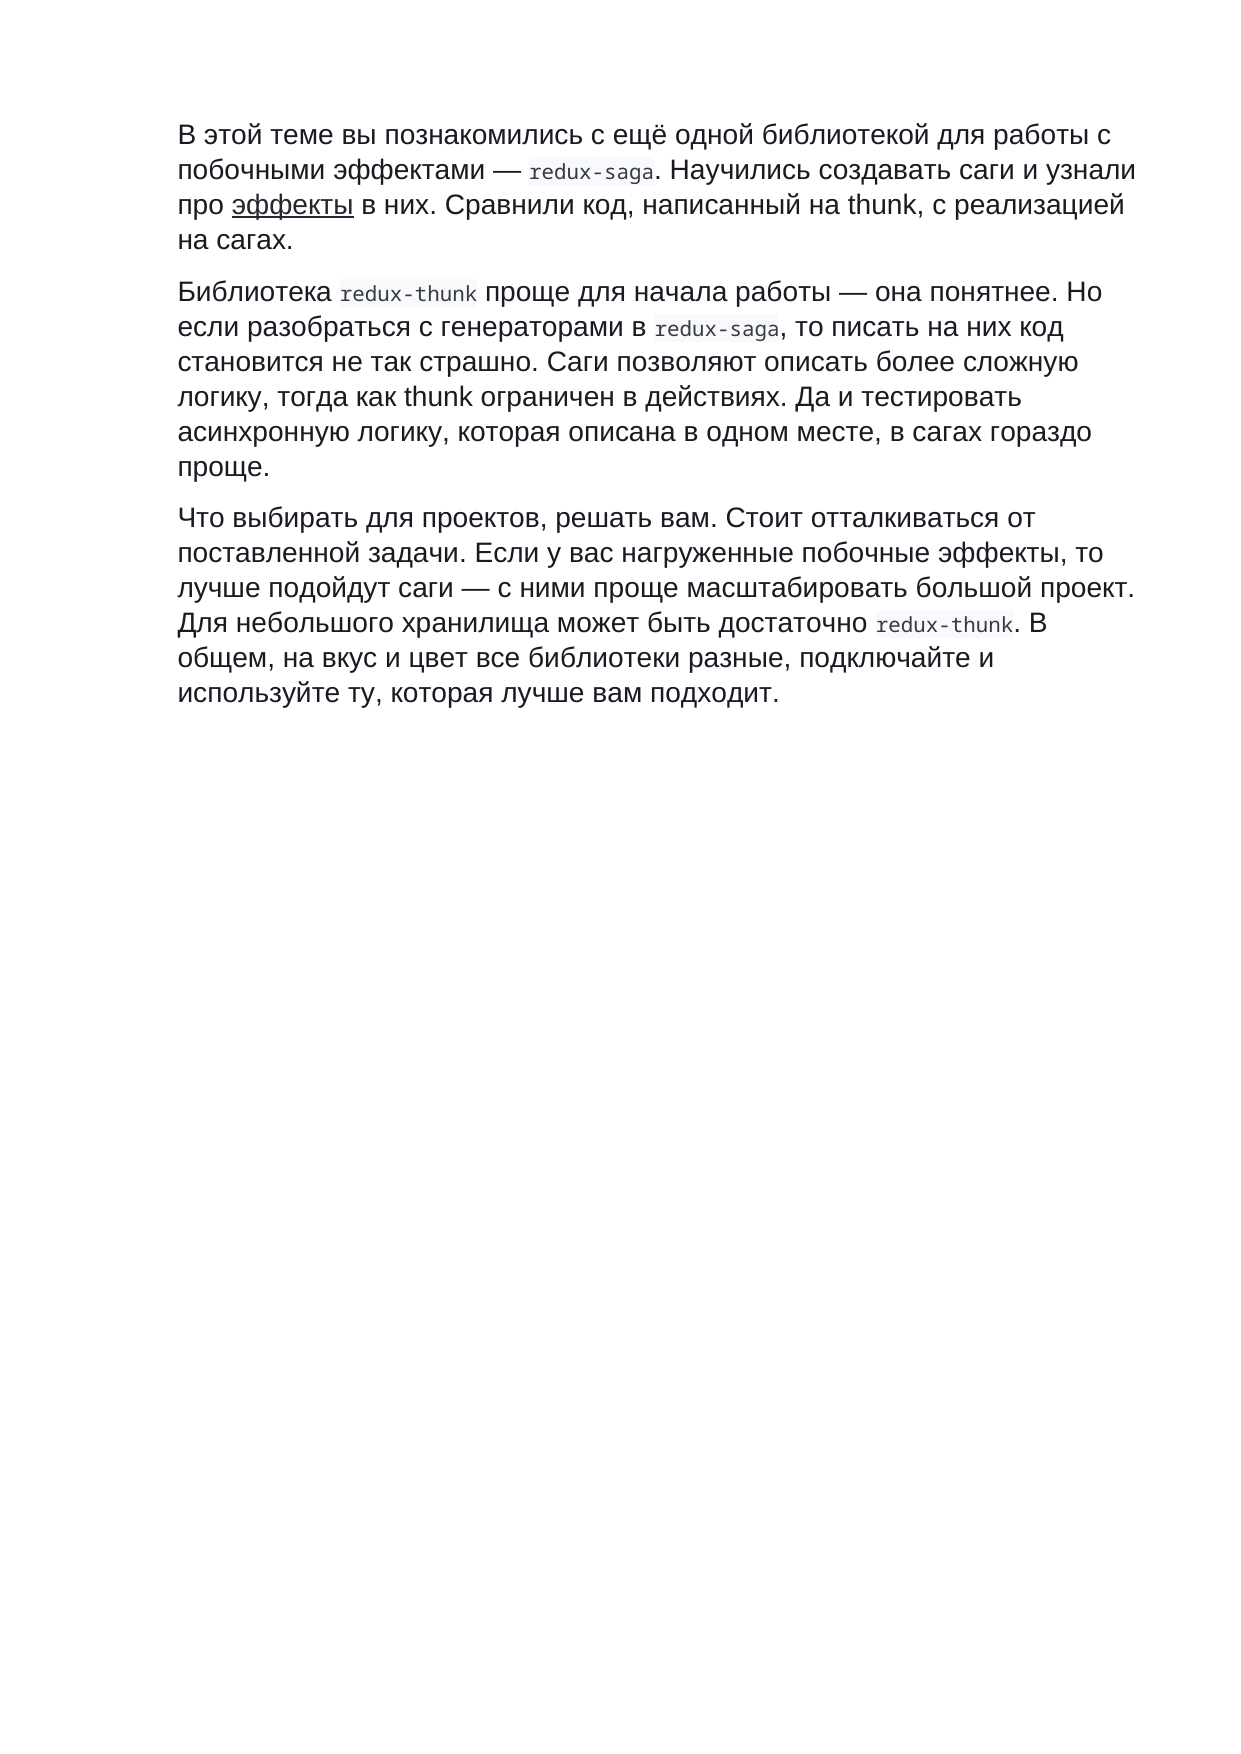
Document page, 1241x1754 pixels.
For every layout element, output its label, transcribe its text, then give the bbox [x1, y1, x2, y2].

text Библиотека redux-thunk проще для начала работы — она понятнее. Но если разобраться с генераторами в redux-saga, то писать на них код становится не так страшно. Саги позволяют описать более сложную логику, тогда как thunk ограничен в действиях. Да и тестировать асинхронную логику, которая описана в одном месте, в сагах гораздо проще. [177, 274, 1152, 482]
text Что выбирать для проектов, решать вам. Стоит отталкиваться от поставленной задачи. Если у вас нагруженные побочные эффекты, то лучше подойдут саги — с ними проще масштабировать большой проект. Для небольшого хранилища может быть достаточно redux-thunk. В общем, на вкус и цвет все библиотеки разные, подключайте и используйте ту, которая лучше вам подходит. [177, 501, 1152, 708]
text В этой теме вы познакомились с ещё одной библиотекой для работы с побочными эффектами — redux-saga. Научились создавать саги и узнали про эффекты в них. Сравнили код, написанный на thunk, с реализацией на сагах. [177, 118, 1152, 255]
